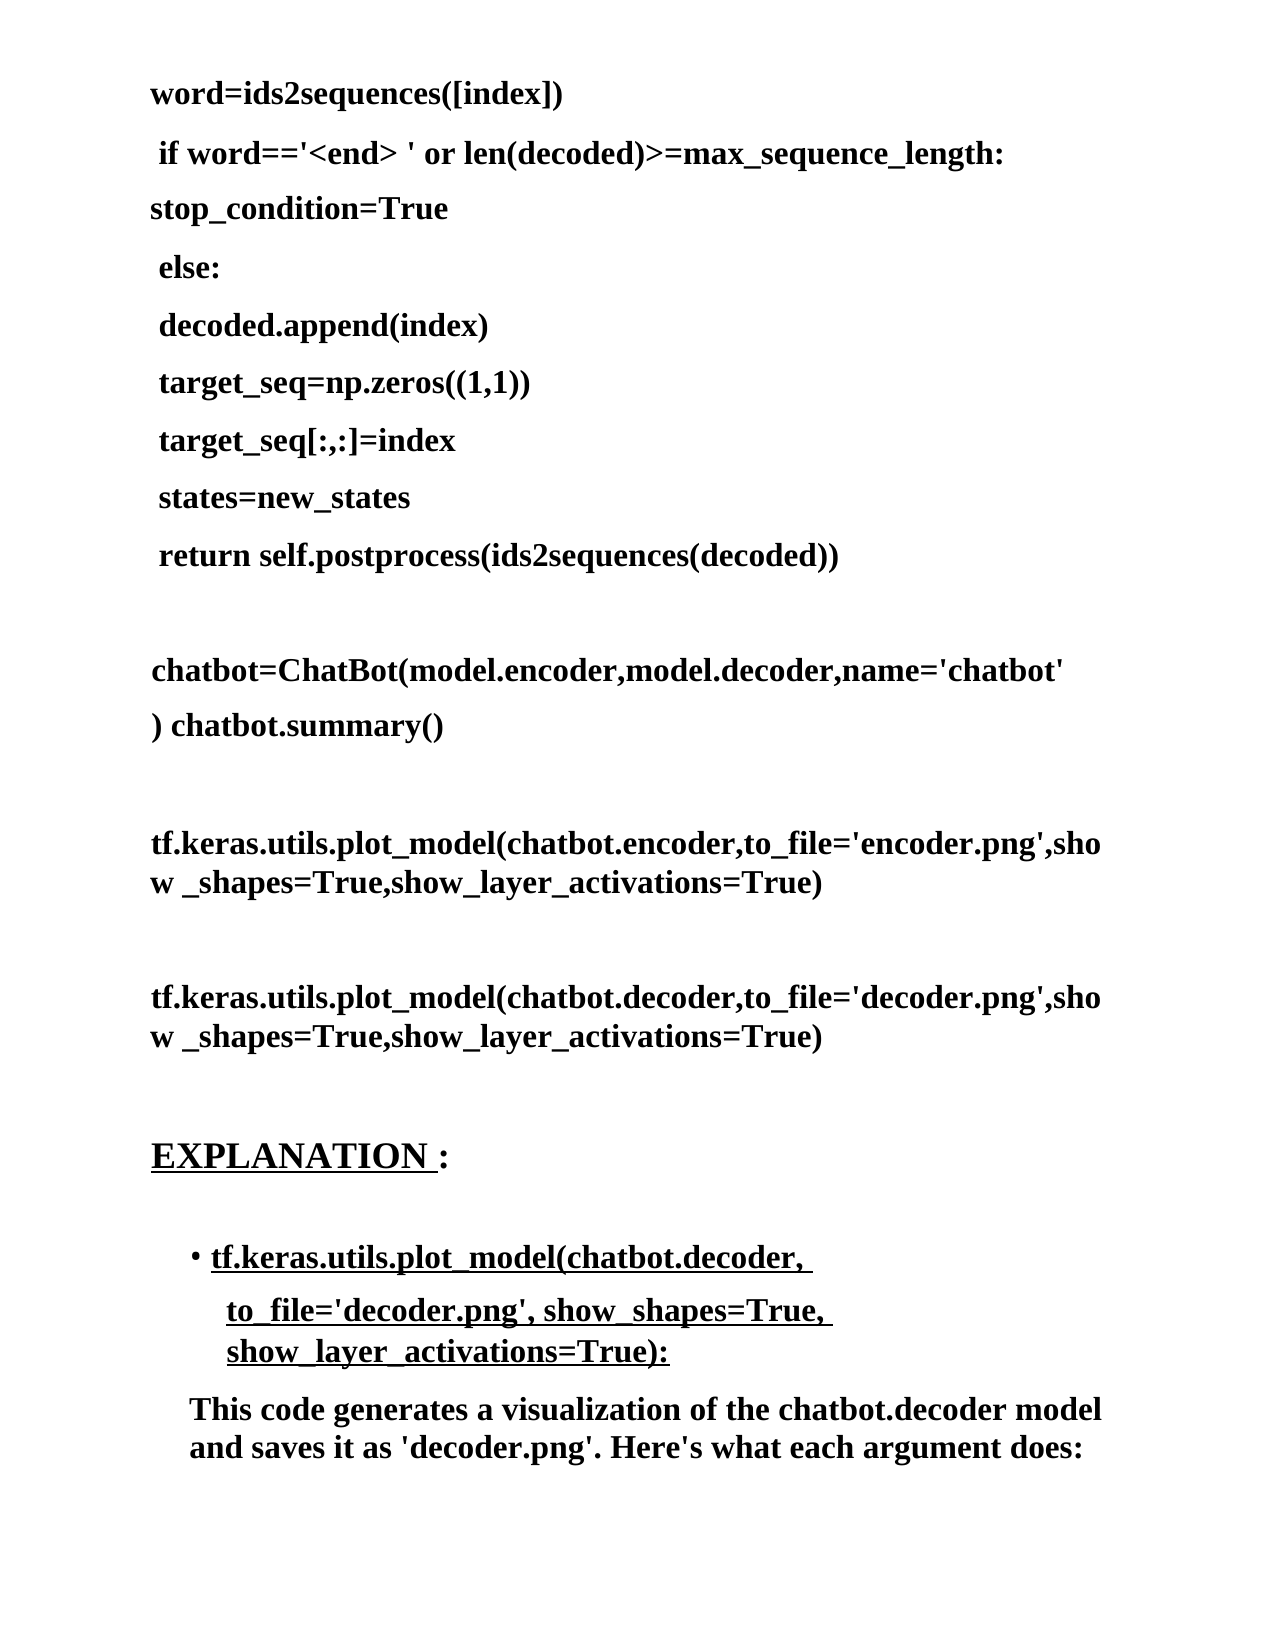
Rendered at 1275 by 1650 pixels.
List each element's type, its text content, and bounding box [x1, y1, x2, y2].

text EXPLANATION : [151, 1134, 1171, 1177]
text target_seq=np.zeros((1,1)) [150, 362, 1171, 401]
text if word=='<end> ' or len(decoded)>=max_sequence_length: stop_condition=True [150, 133, 1096, 227]
text • tf.keras.utils.plot_model(chatbot.decoder, [189, 1219, 1171, 1288]
text target_seq[:,:]=index [150, 420, 1171, 458]
text to_file='decoder.png', show_shapes=True, [226, 1291, 1171, 1329]
text show_layer_activations=True): [226, 1331, 1171, 1369]
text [150, 73, 938, 112]
text states=new_states [150, 477, 1171, 515]
text This code generates a visualization of the chatbot.decoder model and saves it as 'decoder.png'. Here's what each argument does: [189, 1389, 1108, 1466]
text decoded.append(index) [150, 305, 1171, 343]
text tf.keras.utils.plot_model(chatbot.decoder,to_file='decoder.png',show _shapes=True,show_layer_activations=True) [150, 977, 1119, 1055]
text chatbot=ChatBot(model.encoder,model.decoder,name='chatbot') chatbot.summary() [151, 650, 1068, 744]
text else: [150, 248, 1171, 286]
text return self.postprocess(ids2sequences(decoded)) [150, 535, 1171, 573]
text tf.keras.utils.plot_model(chatbot.encoder,to_file='encoder.png',show _shapes=True,show_layer_activations=True) [150, 823, 1119, 900]
